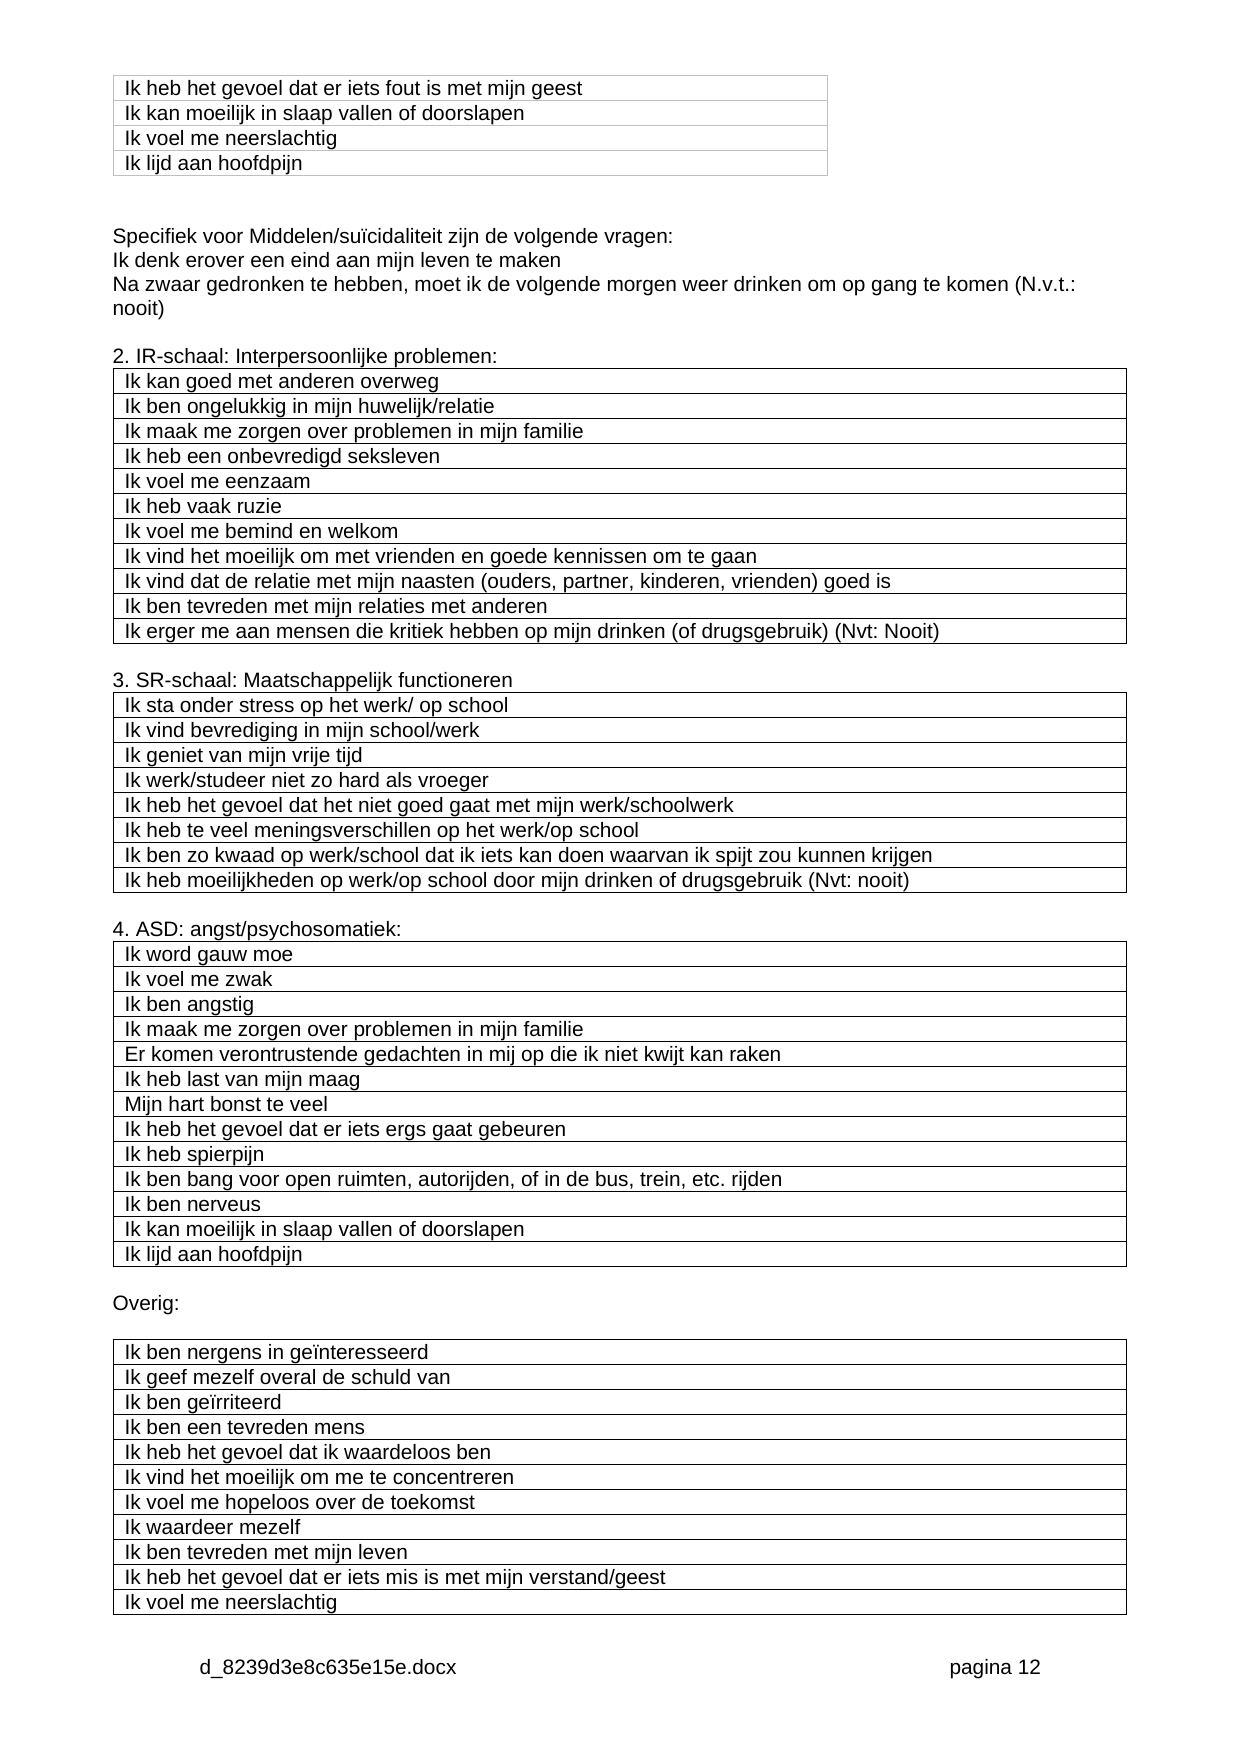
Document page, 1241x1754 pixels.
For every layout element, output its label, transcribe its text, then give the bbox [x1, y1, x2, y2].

table_cell Ik geniet van mijn vrije tijd [114, 743, 1126, 767]
table_cell Ik heb vaak ruzie [114, 494, 1126, 518]
table_cell Ik heb het gevoel dat het niet goed gaat met mijn werk/schoolwerk [114, 793, 1126, 817]
table_header Ik word gauw moe [114, 942, 1126, 966]
table_cell Ik heb het gevoel dat ik waardeloos ben [114, 1440, 1126, 1463]
text 2. IR-schaal: Interpersoonlijke problemen: [112, 344, 1128, 368]
text 3. SR-schaal: Maatschappelijk functioneren [112, 668, 1128, 692]
table_cell Ik heb het gevoel dat er iets fout is met mijn geest [114, 76, 827, 100]
text Ik denk erover een eind aan mijn leven te maken [112, 248, 1128, 272]
table_cell Ik voel me hopeloos over de toekomst [114, 1490, 1126, 1513]
table_cell Ik ben angstig [114, 992, 1126, 1016]
table_cell Ik waardeer mezelf [114, 1515, 1126, 1538]
table_cell Ik heb een onbevredigd seksleven [114, 444, 1126, 468]
table_cell Ik voel me bemind en welkom [114, 519, 1126, 543]
table_cell Ik vind het moeilijk om me te concentreren [114, 1465, 1126, 1488]
table_cell Ik heb het gevoel dat er iets ergs gaat gebeuren [114, 1117, 1126, 1141]
table_cell Ik voel me zwak [114, 967, 1126, 991]
table_cell Ik vind dat de relatie met mijn naasten (ouders, partner, kinderen, vrienden) goed is [114, 569, 1126, 593]
table_cell Ik ben bang voor open ruimten, autorijden, of in de bus, trein, etc. rijden [114, 1167, 1126, 1191]
table_cell Ik werk/studeer niet zo hard als vroeger [114, 768, 1126, 792]
table_cell Ik ben nerveus [114, 1192, 1126, 1216]
table_header Ik ben nergens in geïnteresseerd [114, 1340, 1126, 1363]
text Overig: [112, 1291, 1128, 1314]
table_cell Ik voel me neerslachtig [114, 1590, 1126, 1613]
table_cell Ik geef mezelf overal de schuld van [114, 1365, 1126, 1388]
table_cell Ik vind het moeilijk om met vrienden en goede kennissen om te gaan [114, 544, 1126, 568]
table_cell Er komen verontrustende gedachten in mij op die ik niet kwijt kan raken [114, 1042, 1126, 1066]
table_cell Ik ben zo kwaad op werk/school dat ik iets kan doen waarvan ik spijt zou kunnen krijgen [114, 843, 1126, 867]
table_cell Ik ben tevreden met mijn relaties met anderen [114, 594, 1126, 618]
table_cell Ik kan moeilijk in slaap vallen of doorslapen [114, 1217, 1126, 1241]
table_header Ik kan goed met anderen overweg [114, 369, 1126, 393]
table_cell Ik ben een tevreden mens [114, 1415, 1126, 1438]
table_cell Ik vind bevrediging in mijn school/werk [114, 718, 1126, 742]
table_header Ik sta onder stress op het werk/ op school [114, 693, 1126, 717]
text Na zwaar gedronken te hebben, moet ik de volgende morgen weer drinken om op gang te komen (N.v.t.: nooit) [112, 272, 1128, 320]
table_cell Ik voel me eenzaam [114, 469, 1126, 493]
table_cell Ik lijd aan hoofdpijn [114, 151, 827, 175]
table_cell Ik lijd aan hoofdpijn [114, 1242, 1126, 1266]
table_cell Ik maak me zorgen over problemen in mijn familie [114, 1017, 1126, 1041]
table_cell Ik maak me zorgen over problemen in mijn familie [114, 419, 1126, 443]
table_cell Ik ben ongelukkig in mijn huwelijk/relatie [114, 394, 1126, 418]
table_cell Ik heb spierpijn [114, 1142, 1126, 1166]
table_cell Ik ben geïrriteerd [114, 1390, 1126, 1413]
table_cell Ik ben tevreden met mijn leven [114, 1540, 1126, 1563]
table_cell Mijn hart bonst te veel [114, 1092, 1126, 1116]
table_cell Ik kan moeilijk in slaap vallen of doorslapen [114, 101, 827, 125]
table_cell Ik heb last van mijn maag [114, 1067, 1126, 1091]
table_cell Ik erger me aan mensen die kritiek hebben op mijn drinken (of drugsgebruik) (Nvt: Nooit) [114, 619, 1126, 643]
table_cell Ik heb te veel meningsverschillen op het werk/op school [114, 818, 1126, 842]
table_cell Ik heb het gevoel dat er iets mis is met mijn verstand/geest [114, 1565, 1126, 1588]
text Specifiek voor Middelen/suïcidaliteit zijn de volgende vragen: [112, 224, 1128, 248]
table_cell Ik heb moeilijkheden op werk/op school door mijn drinken of drugsgebruik (Nvt: nooit) [114, 868, 1126, 892]
table_cell Ik voel me neerslachtig [114, 126, 827, 150]
text 4. ASD: angst/psychosomatiek: [112, 917, 1128, 941]
